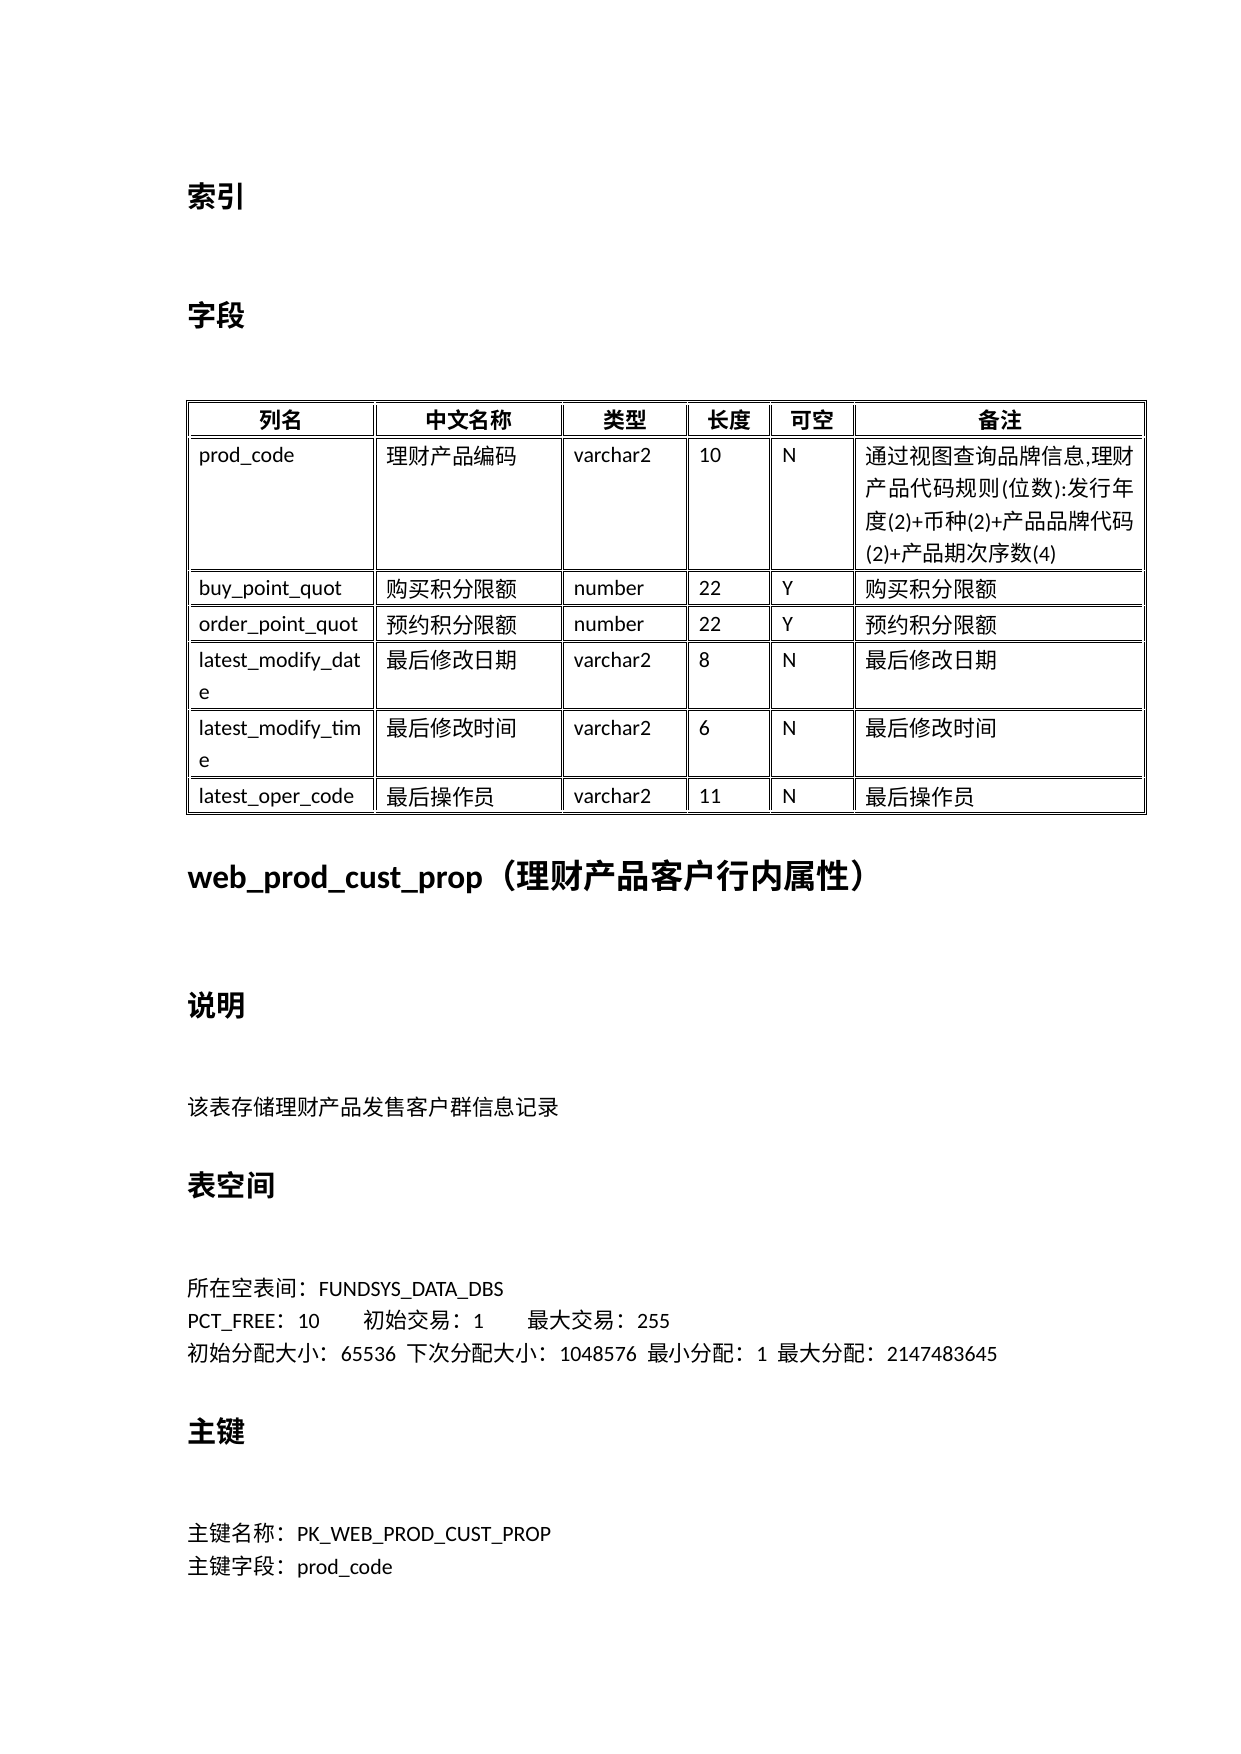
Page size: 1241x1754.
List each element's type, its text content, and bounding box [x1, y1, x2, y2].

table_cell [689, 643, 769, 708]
text 主键字段：prod_code [187, 1548, 1053, 1581]
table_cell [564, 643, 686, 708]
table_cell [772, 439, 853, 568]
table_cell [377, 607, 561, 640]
text 所在空表间：FUNDSYS_DATA_DBS [187, 1270, 1053, 1303]
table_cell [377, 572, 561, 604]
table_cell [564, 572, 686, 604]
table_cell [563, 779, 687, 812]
text 初始分配大小：65536 下次分配大小：1048576 最小分配：1 最大分配：2147483645 [187, 1335, 1053, 1368]
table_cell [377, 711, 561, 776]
subtitle 字段 [187, 281, 1053, 346]
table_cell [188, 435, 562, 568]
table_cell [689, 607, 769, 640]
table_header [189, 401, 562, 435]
text PCT_FREE：10 初始交易：1 最大交易：255 [187, 1303, 1053, 1335]
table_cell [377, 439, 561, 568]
subtitle 表空间 [187, 1152, 1053, 1217]
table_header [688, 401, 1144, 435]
text 主键名称：PK_WEB_PROD_CUST_PROP [187, 1516, 1053, 1548]
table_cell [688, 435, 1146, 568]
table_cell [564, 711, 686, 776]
subtitle 索引 [187, 162, 1053, 227]
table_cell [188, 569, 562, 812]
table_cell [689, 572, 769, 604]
subtitle 说明 [187, 971, 1053, 1036]
subtitle 主键 [187, 1397, 1053, 1462]
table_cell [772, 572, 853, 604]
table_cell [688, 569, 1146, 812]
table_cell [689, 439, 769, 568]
subtitle web_prod_cust_prop（理财产品客户行内属性） [187, 842, 1053, 907]
text 该表存储理财产品发售客户群信息记录 [187, 1090, 1053, 1122]
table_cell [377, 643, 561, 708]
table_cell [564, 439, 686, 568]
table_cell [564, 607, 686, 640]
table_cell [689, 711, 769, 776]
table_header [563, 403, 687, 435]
